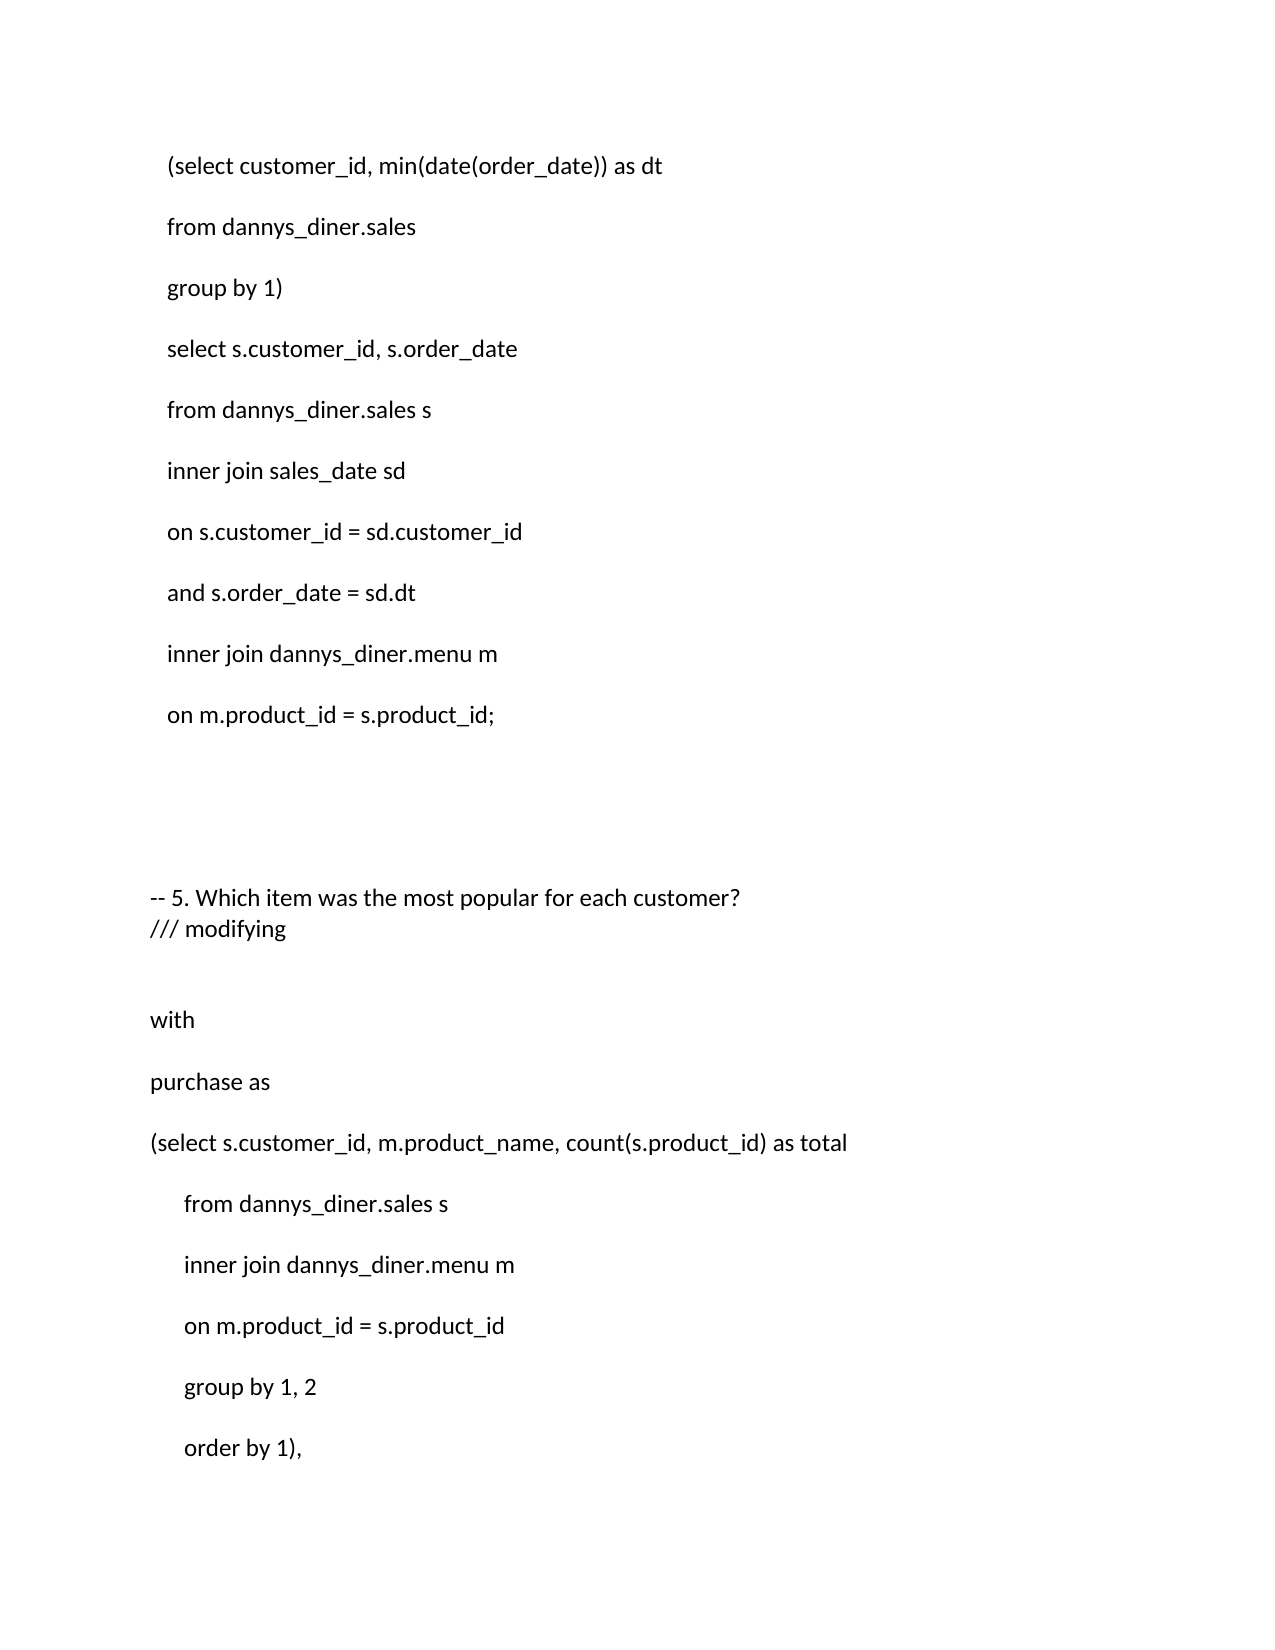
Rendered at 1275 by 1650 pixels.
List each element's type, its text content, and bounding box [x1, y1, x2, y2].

text inner join dannys_diner.menu m [150, 638, 1125, 669]
text (select s.customer_id, m.product_name, count(s.product_id) as total [150, 1127, 1125, 1157]
text group by 1) [150, 272, 1125, 303]
text on s.customer_id = sd.customer_id [150, 516, 1125, 547]
text with [150, 1004, 1125, 1035]
text on m.product_id = s.product_id; [150, 699, 1125, 730]
text on m.product_id = s.product_id [150, 1310, 1125, 1340]
text from dannys_diner.sales [150, 211, 1125, 242]
text /// modifying [150, 913, 1125, 943]
text (select customer_id, min(date(order_date)) as dt [150, 150, 1125, 181]
text purchase as [150, 1066, 1125, 1096]
text from dannys_diner.sales s [150, 1188, 1125, 1218]
text from dannys_diner.sales s [150, 394, 1125, 425]
text -- 5. Which item was the most popular for each customer? [150, 882, 1125, 913]
text inner join sales_date sd [150, 455, 1125, 486]
text inner join dannys_diner.menu m [150, 1249, 1125, 1279]
text order by 1), [150, 1432, 1125, 1462]
text and s.order_date = sd.dt [150, 577, 1125, 608]
text select s.customer_id, s.order_date [150, 333, 1125, 364]
text group by 1, 2 [150, 1371, 1125, 1401]
